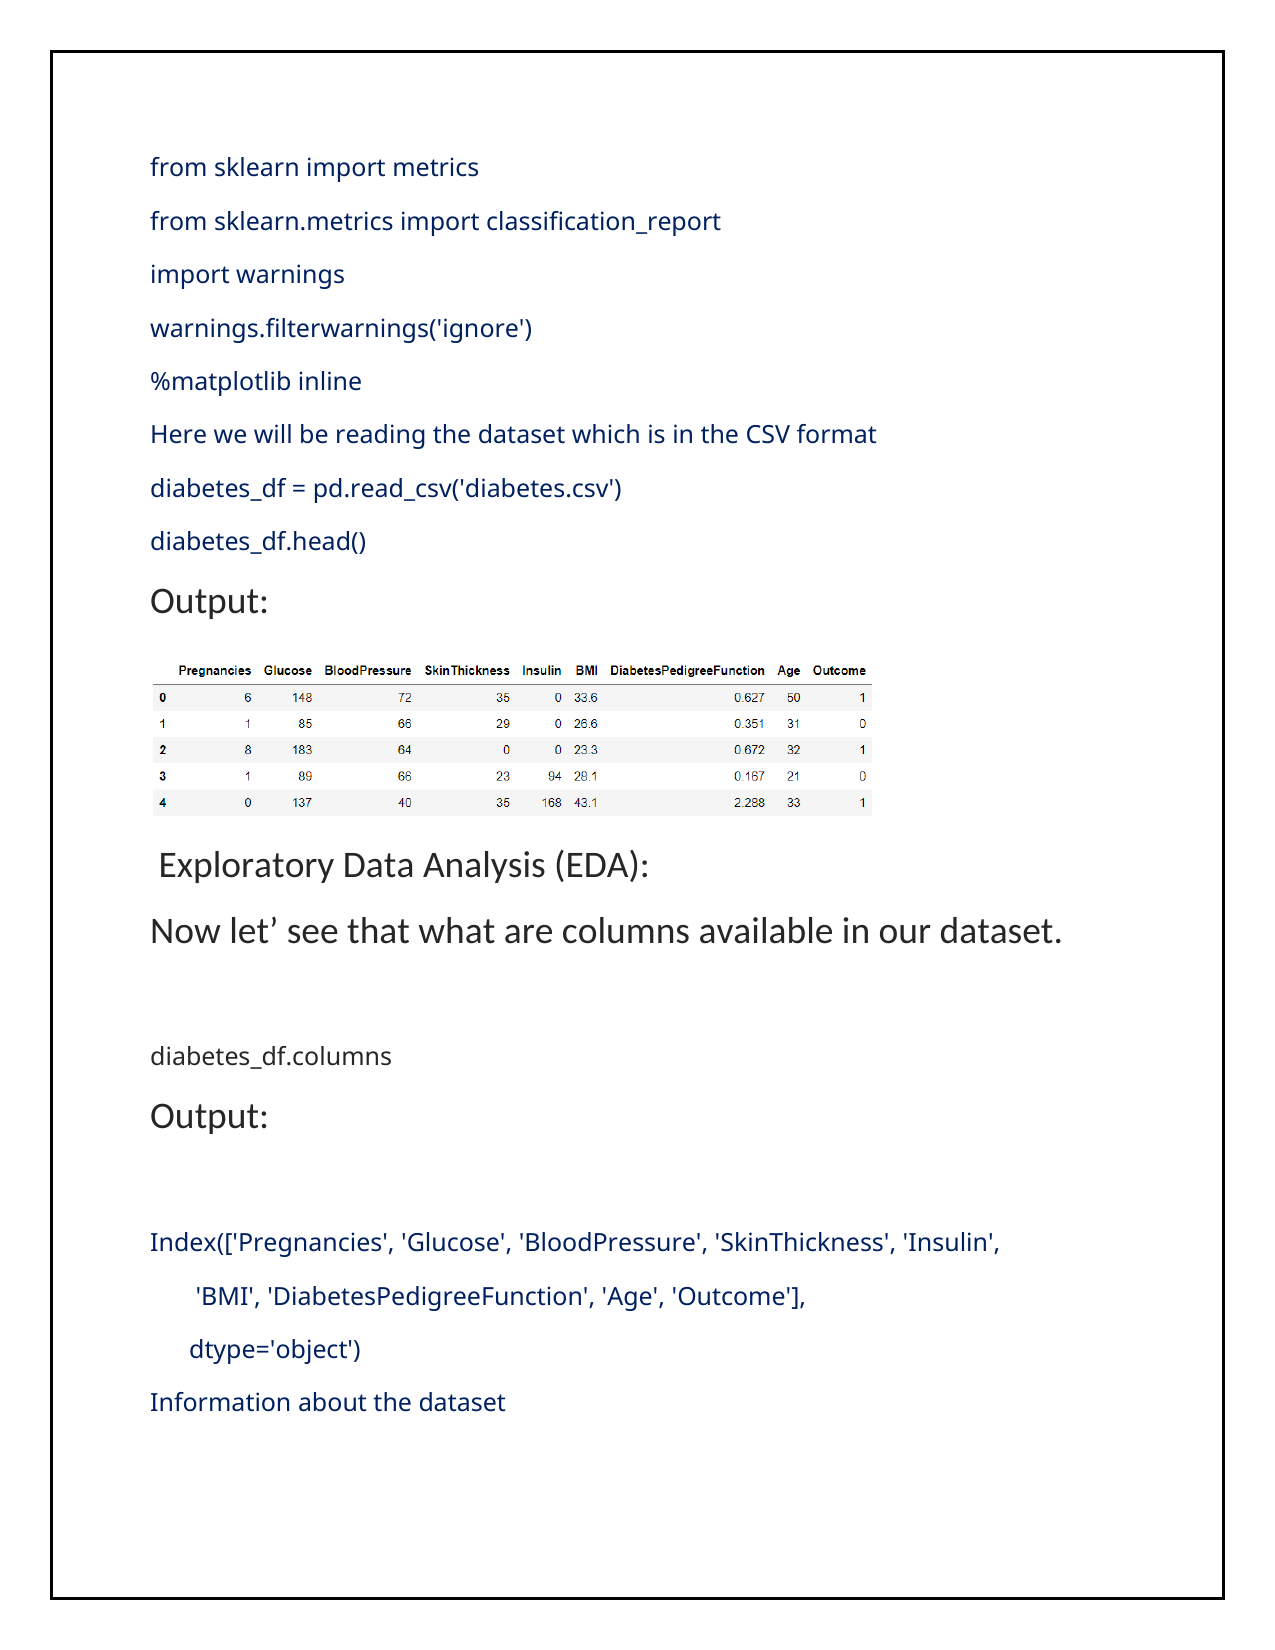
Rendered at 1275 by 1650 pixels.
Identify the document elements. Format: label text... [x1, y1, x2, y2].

picture [150, 643, 1125, 822]
text Index(['Pregnancies', 'Glucose', 'BloodPressure', 'SkinThickness', 'Insulin', [150, 1225, 1125, 1259]
text diabetes_df = pd.read_csv('diabetes.csv') [150, 471, 1125, 505]
text from sklearn import metrics [150, 150, 1125, 184]
text Here we will be reading the dataset which is in the CSV format [150, 417, 1125, 451]
text Now let’ see that what are columns available in our dataset. [150, 907, 1125, 952]
text import warnings [150, 257, 1125, 291]
text 'BMI', 'DiabetesPedigreeFunction', 'Age', 'Outcome'], [150, 1278, 1125, 1312]
text diabetes_df.columns [150, 1039, 1125, 1073]
text Output: [150, 577, 1125, 623]
text dtype='object') [150, 1332, 1125, 1366]
text Exploratory Data Analysis (EDA): [150, 841, 1125, 886]
text from sklearn.metrics import classification_report [150, 203, 1125, 237]
text %matplotlib inline [150, 364, 1125, 398]
text diabetes_df.head() [150, 524, 1125, 558]
text warnings.filterwarnings('ignore') [150, 310, 1125, 344]
text Information about the dataset [150, 1385, 1125, 1419]
text Output: [150, 1092, 1125, 1138]
